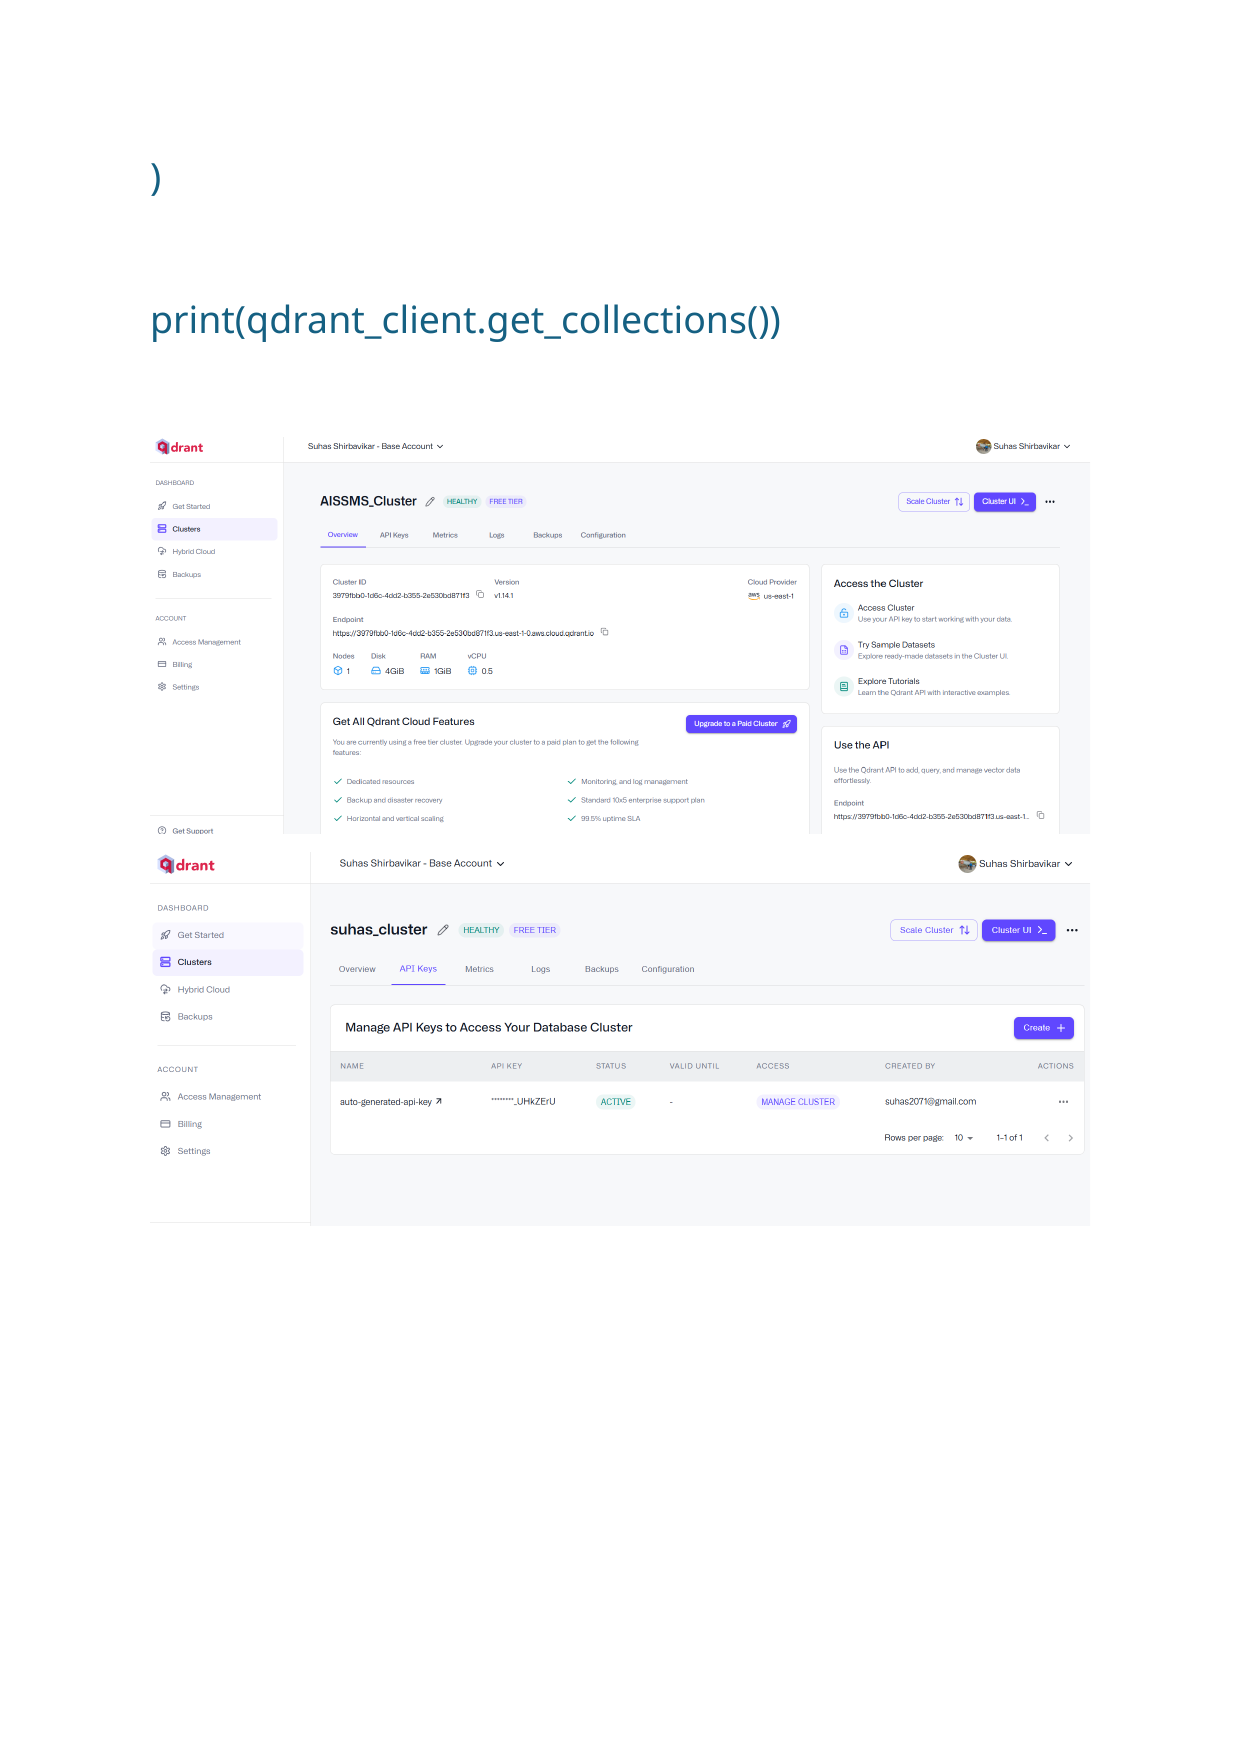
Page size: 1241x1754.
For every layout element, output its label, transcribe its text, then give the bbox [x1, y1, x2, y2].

picture [150, 852, 1091, 1226]
picture [150, 437, 1091, 834]
text ) [150, 150, 1090, 201]
text print(qdrant_client.get_collections()) [150, 293, 1090, 344]
